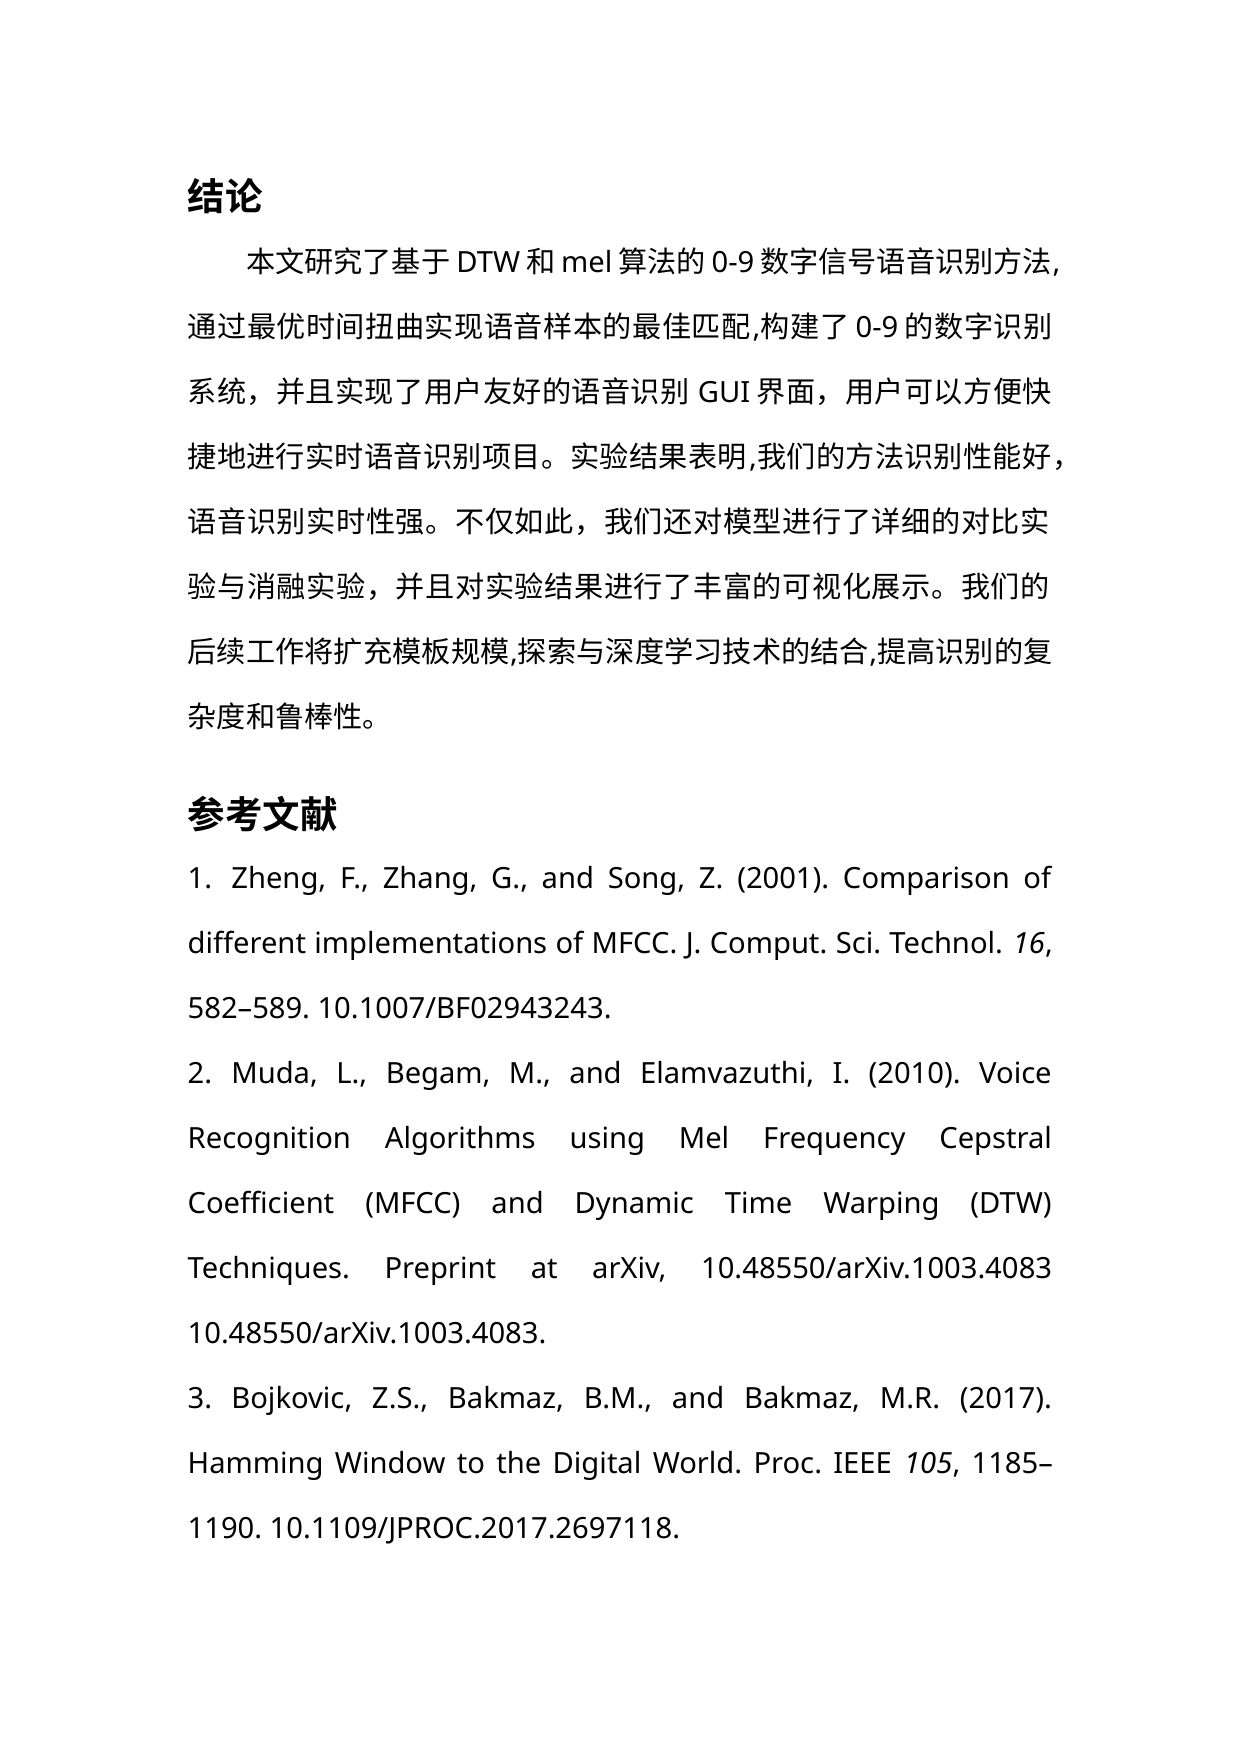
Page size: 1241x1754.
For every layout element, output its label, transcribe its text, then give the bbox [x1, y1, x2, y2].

text 2. Muda, L., Begam, M., and Elamvazuthi, I. (2010). Voice Recognition Algorithms using Mel Frequency Cepstral Coefficient (MFCC) and Dynamic Time Warping (DTW) Techniques. Preprint at arXiv, 10.48550/arXiv.1003.4083 10.48550/arXiv.1003.4083. [187, 1039, 1053, 1364]
text 本文研究了基于DTW和mel算法的0-9数字信号语音识别方法,通过最优时间扭曲实现语音样本的最佳匹配,构建了0-9的数字识别系统，并且实现了用户友好的语音识别GUI界面，用户可以方便快捷地进行实时语音识别项目。实验结果表明,我们的方法识别性能好，语音识别实时性强。不仅如此，我们还对模型进行了详细的对比实验与消融实验，并且对实验结果进行了丰富的可视化展示。我们的后续工作将扩充模板规模,探索与深度学习技术的结合,提高识别的复杂度和鲁棒性。 [187, 227, 1053, 747]
text 3. Bojkovic, Z.S., Bakmaz, B.M., and Bakmaz, M.R. (2017). Hamming Window to the Digital World. Proc. IEEE 105, 1185–1190. 10.1109/JPROC.2017.2697118. [187, 1364, 1053, 1559]
text 1. Zheng, F., Zhang, G., and Song, Z. (2001). Comparison of different implementations of MFCC. J. Comput. Sci. Technol. 16, 582–589. 10.1007/BF02943243. [187, 844, 1053, 1039]
text 参考文献 [187, 779, 1053, 844]
text 结论 [187, 162, 1053, 227]
